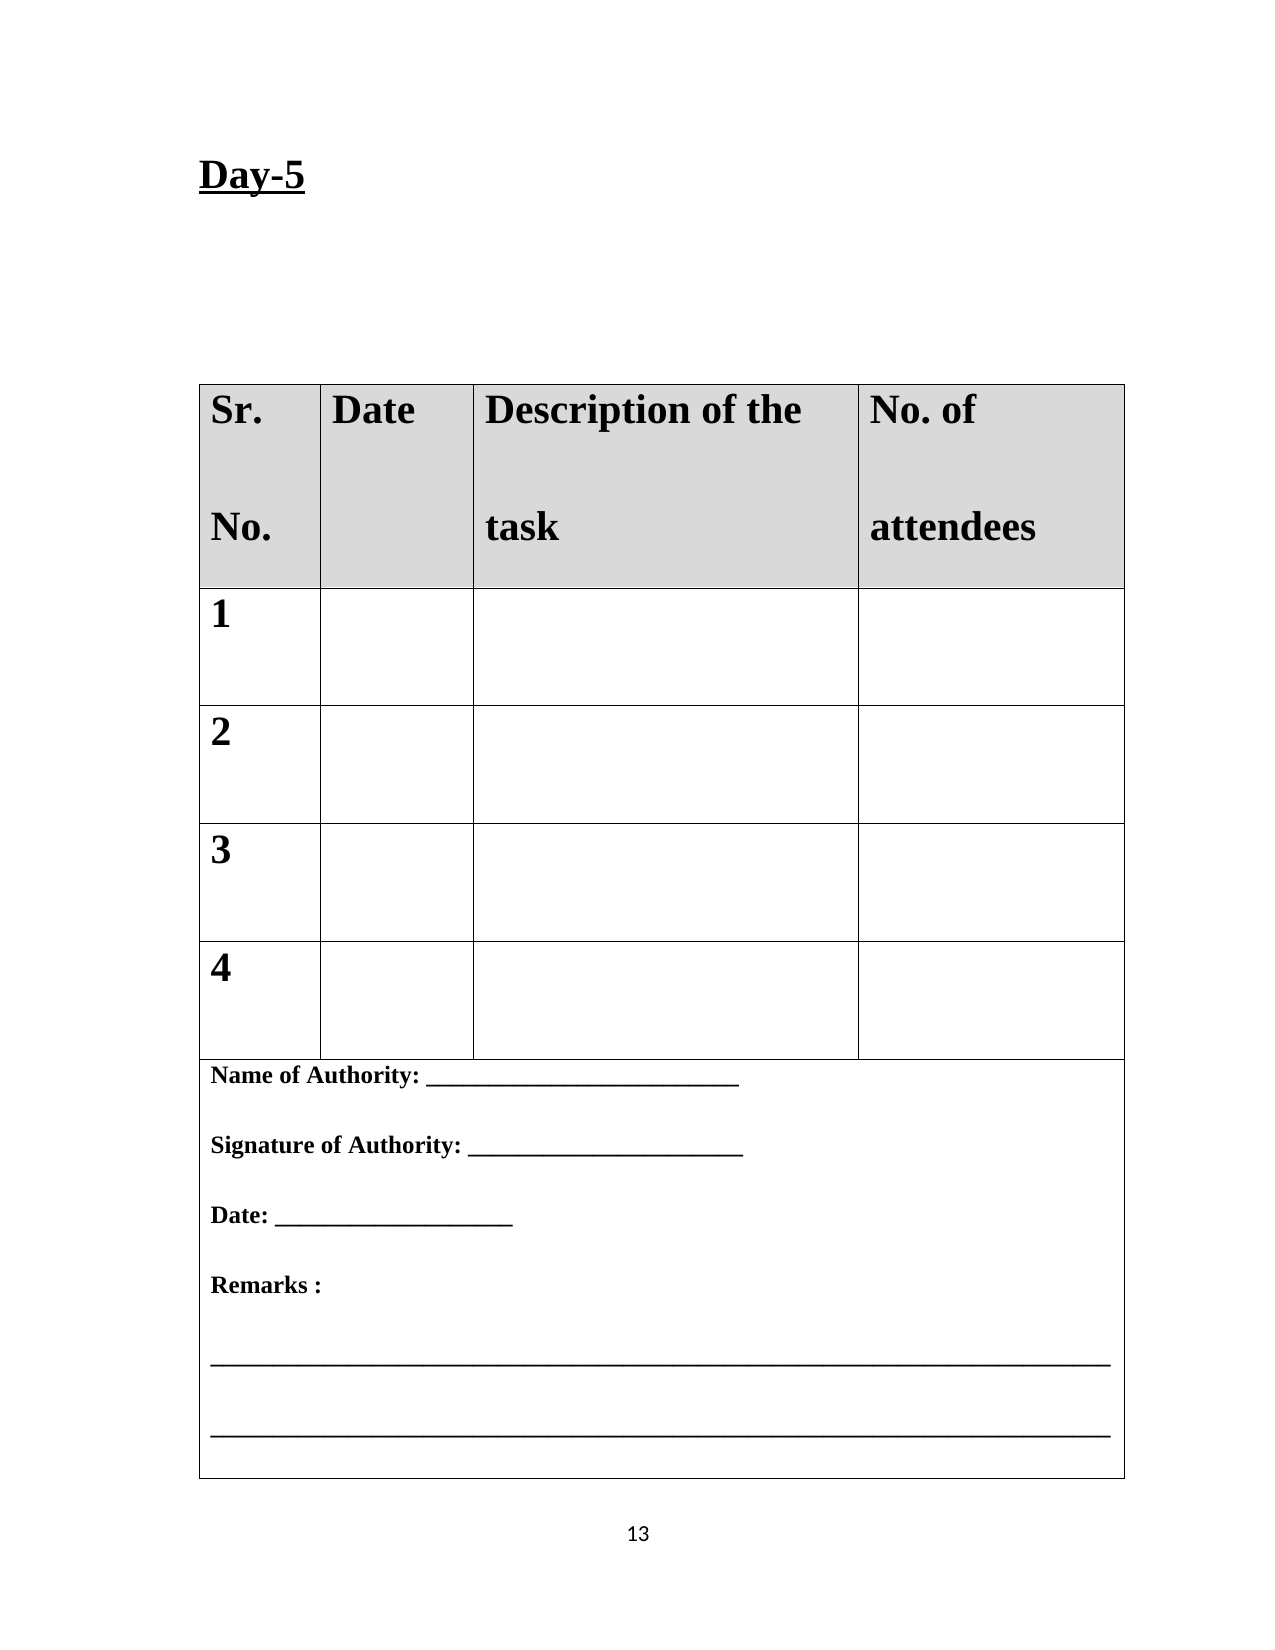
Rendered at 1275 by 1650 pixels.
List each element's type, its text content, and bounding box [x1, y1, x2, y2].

table_cell 2 [200, 706, 320, 823]
table_header Sr. No. [200, 385, 320, 587]
table_cell [859, 824, 1124, 941]
table_cell [474, 942, 858, 1059]
table_cell [321, 706, 473, 823]
table_cell [321, 824, 473, 941]
table_cell [859, 706, 1124, 823]
table_header No. of attendees [859, 385, 1124, 587]
table_cell 1 [200, 589, 320, 705]
table_cell [321, 942, 473, 1059]
table_cell [474, 589, 858, 705]
text Day-5 [198, 150, 1125, 198]
table_cell [321, 589, 473, 705]
table_cell 4 [200, 942, 320, 1059]
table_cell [200, 1060, 1124, 1477]
table_cell [859, 942, 1124, 1059]
table_cell [474, 824, 858, 941]
table_header Date [321, 385, 473, 587]
table_cell [859, 589, 1124, 705]
table_header Description of the task [474, 385, 858, 587]
table_cell 3 [200, 824, 320, 941]
table_cell [474, 706, 858, 823]
